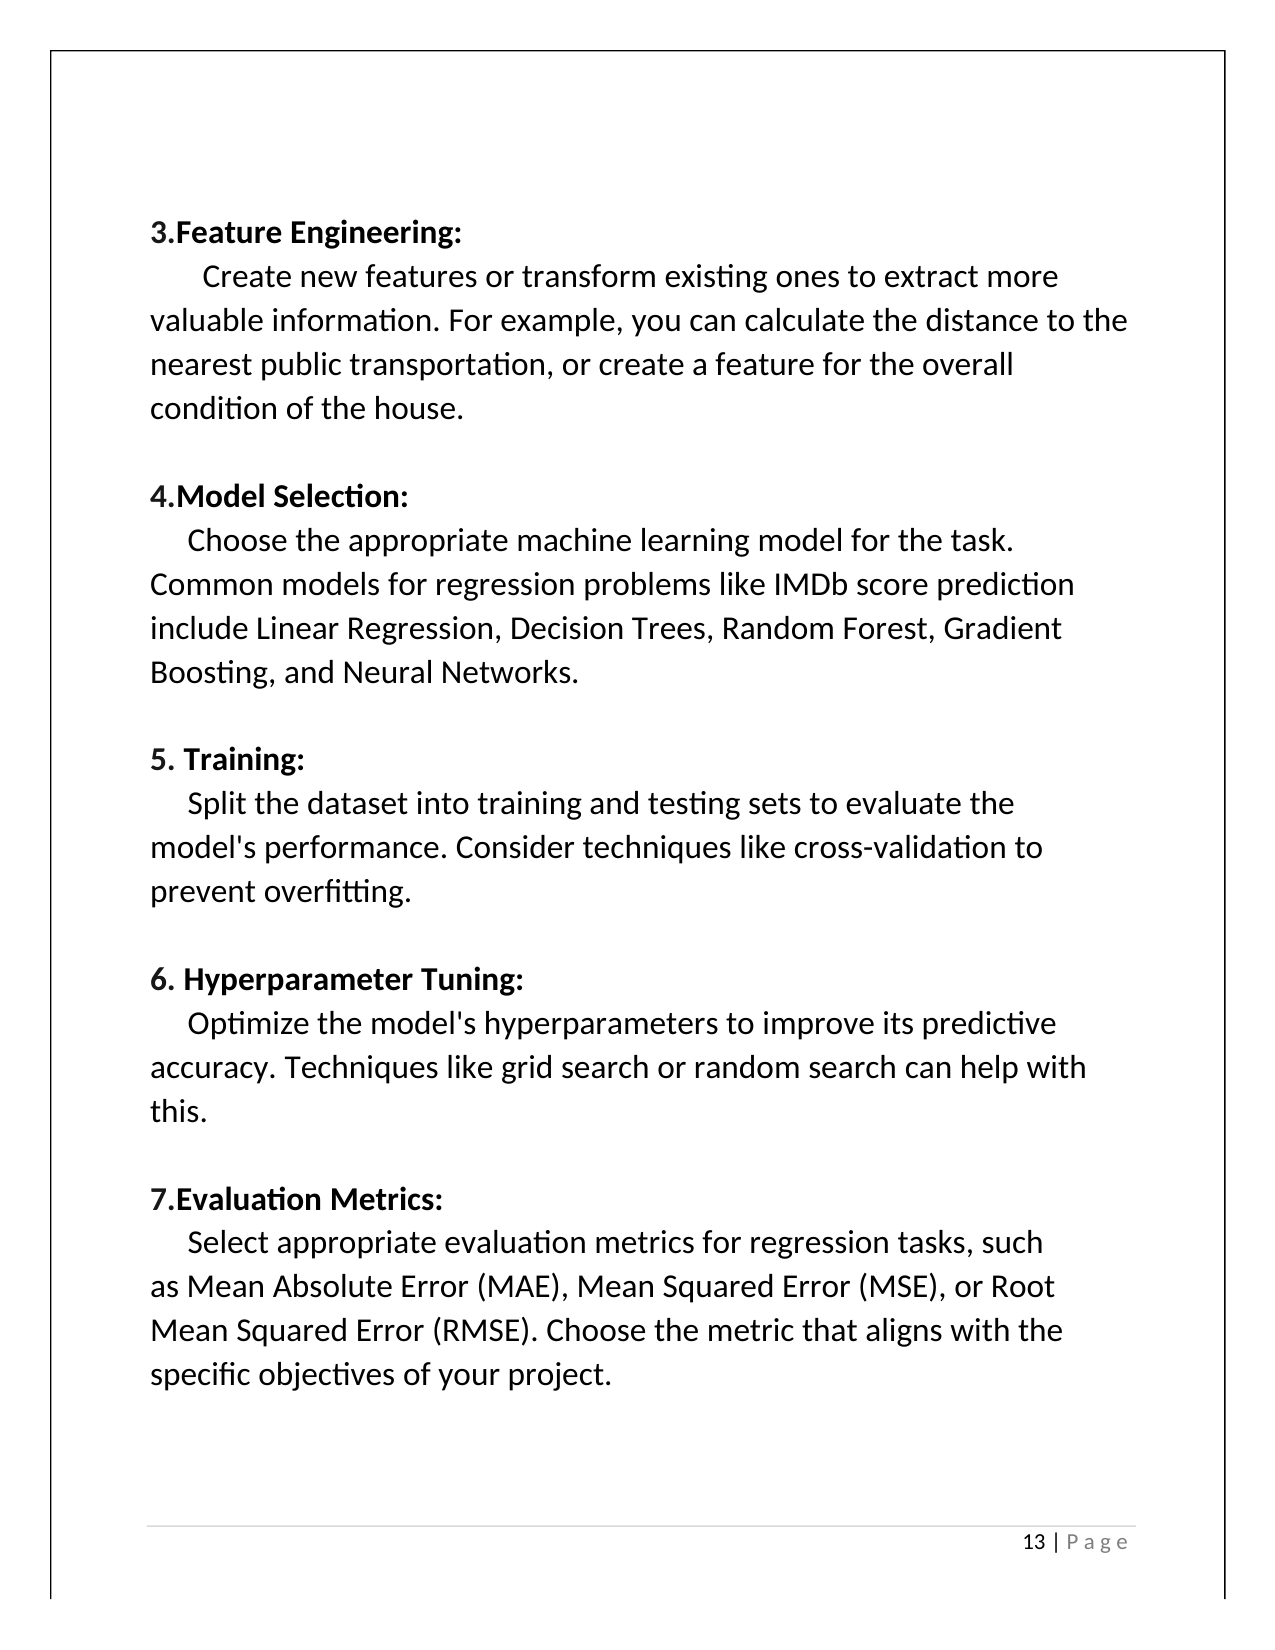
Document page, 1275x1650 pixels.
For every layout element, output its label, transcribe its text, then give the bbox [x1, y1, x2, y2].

subtitle Model Selection: [150, 474, 1150, 515]
text Optimize the model's hyperparameters to improve its predictive accuracy. Techniques like grid search or random search can help with this. [150, 1002, 1128, 1131]
subtitle Evaluation Metrics: [150, 1178, 1150, 1218]
text Choose the appropriate machine learning model for the task. [187, 519, 1150, 559]
text Create new features or transform existing ones to extract more valuable information. For example, you can calculate the distance to the nearest public transportation, or create a feature for the overall condition of the house. [150, 255, 1128, 428]
text Select appropriate evaluation metrics for regression tasks, such as Mean Absolute Error (MAE), Mean Squared Error (MSE), or Root Mean Squared Error (RMSE). Choose the metric that aligns with the specific objectives of your project. [150, 1222, 1072, 1394]
text Split the dataset into training and testing sets to evaluate the model's performance. Consider techniques like cross-validation to prevent overfitting. [150, 782, 1096, 911]
subtitle Feature Engineering: [150, 211, 1150, 252]
subtitle Training: [150, 738, 1150, 779]
subtitle Hyperparameter Tuning: [150, 958, 1150, 999]
text Common models for regression problems like IMDb score prediction include Linear Regression, Decision Trees, Random Forest, Gradient Boosting, and Neural Networks. [150, 563, 1150, 691]
